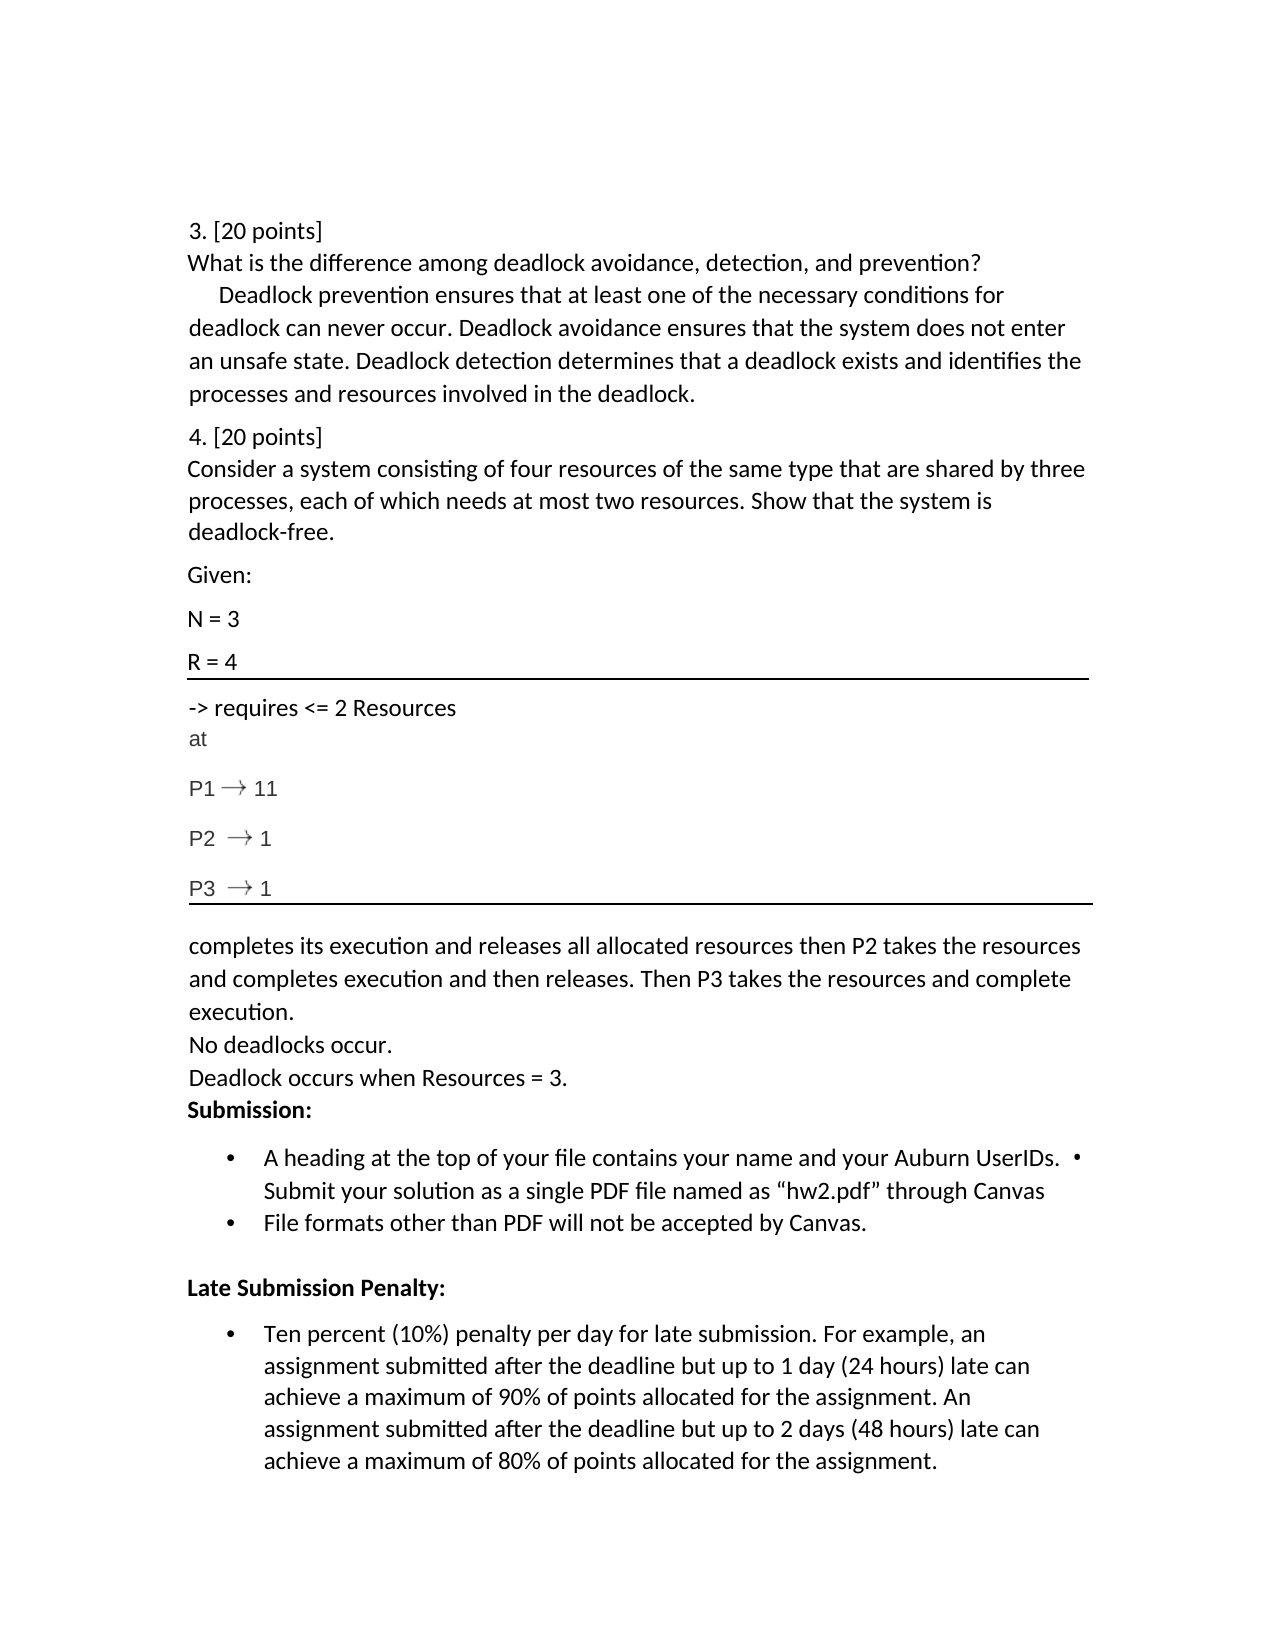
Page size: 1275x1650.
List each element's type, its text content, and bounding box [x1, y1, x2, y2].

text at [188, 726, 1093, 751]
list A heading at the top of your file contains your name and your Auburn UserIDs. • Submit your solution as a single PDF file named as “hw2.pdf” through Canvas [226, 1140, 1089, 1206]
text completes its execution and releases all allocated resources then P2 takes the resources and completes execution and then releases. Then P3 takes the resources and complete execution. [188, 930, 1093, 1026]
text P3 1 [188, 876, 1093, 905]
list [20 points] [188, 215, 1089, 245]
text Late Submission Penalty: [187, 1273, 1093, 1303]
text What is the difference among deadlock avoidance, detection, and prevention? [187, 247, 1089, 278]
picture [221, 779, 248, 797]
picture [227, 880, 254, 897]
text No deadlocks occur. [188, 1029, 1093, 1059]
picture [227, 829, 254, 847]
text P1 11 [188, 776, 1093, 801]
list Ten percent (10%) penalty per day for late submission. For example, an assignment submitted after the deadline but up to 1 day (24 hours) late can achieve a maximum of 90% of points allocated for the assignment. An assignment submitted after the deadline but up to 2 days (48 hours) late can achieve a maximum of 80% of points allocated for the assignment. [226, 1318, 1089, 1475]
text R = 4 [187, 646, 1089, 678]
text P2 1 [188, 826, 1093, 851]
text N = 3 [187, 603, 1089, 633]
list [20 points] [188, 421, 1089, 451]
list File formats other than PDF will not be accepted by Canvas. [226, 1207, 1089, 1238]
text Deadlock occurs when Resources = 3. [188, 1062, 1093, 1092]
text Deadlock prevention ensures that at least one of the necessary conditions for deadlock can never occur. Deadlock avoidance ensures that the system does not enter an unsafe state. Deadlock detection determines that a deadlock exists and identifies the processes and resources involved in the deadlock. [188, 279, 1093, 408]
text Given: [187, 559, 1089, 590]
text -> requires <= 2 Resources [188, 693, 1093, 723]
text Consider a system consisting of four resources of the same type that are shared by three processes, each of which needs at most two resources. Show that the system is deadlock-free. [187, 453, 1089, 547]
text Submission: [187, 1094, 1093, 1125]
